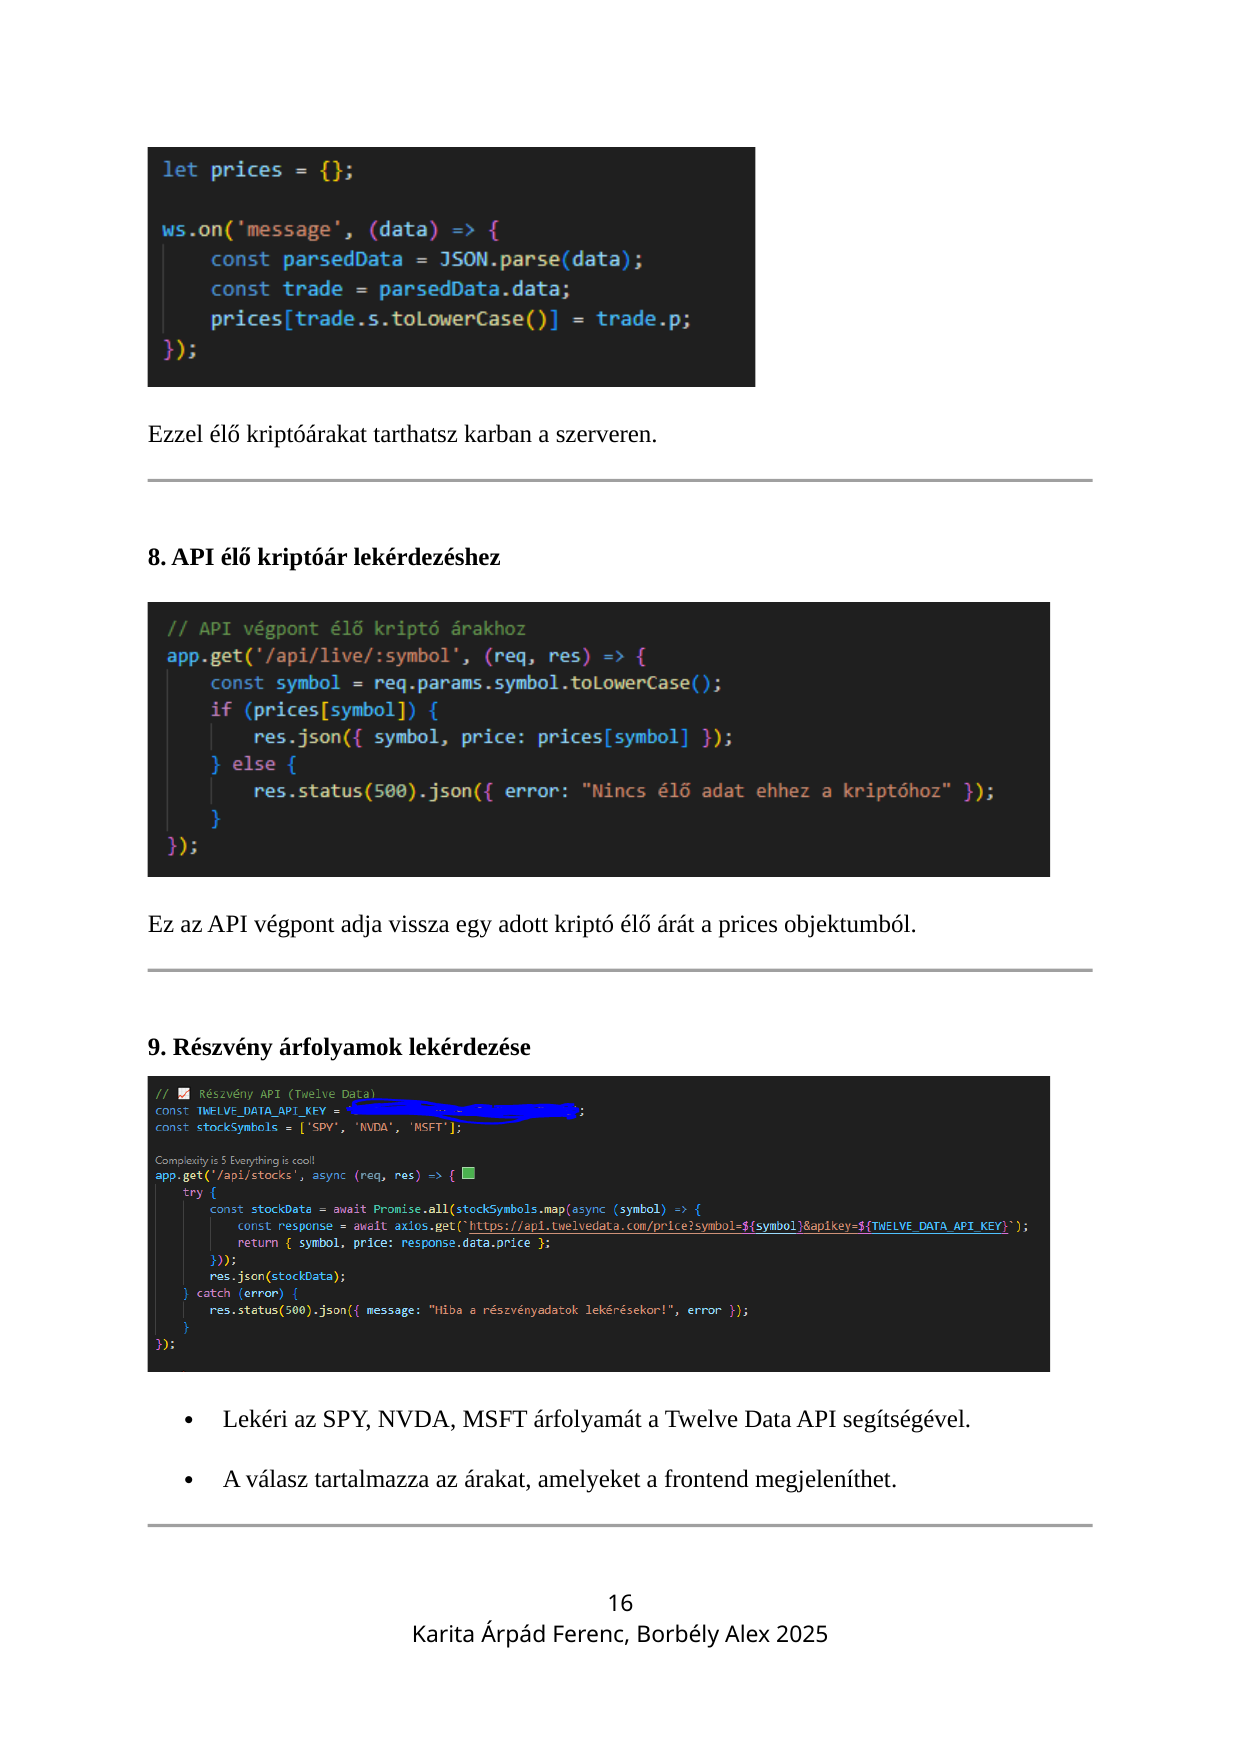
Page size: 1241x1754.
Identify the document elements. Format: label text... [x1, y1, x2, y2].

picture [147, 602, 1051, 877]
list A válasz tartalmazza az árakat, amelyeket a frontend megjeleníthet. [185, 1464, 1093, 1493]
picture [147, 147, 756, 387]
text 8. API élő kriptóár lekérdezéshez [148, 542, 1093, 571]
text Ezzel élő kriptóárakat tarthatsz karban a szerveren. [148, 419, 1093, 448]
picture [147, 1076, 1051, 1372]
text Ez az API végpont adja vissza egy adott kriptó élő árát a prices objektumból. [148, 909, 1093, 938]
list Lekéri az SPY, NVDA, MSFT árfolyamát a Twelve Data API segítségével. [185, 1404, 1093, 1433]
